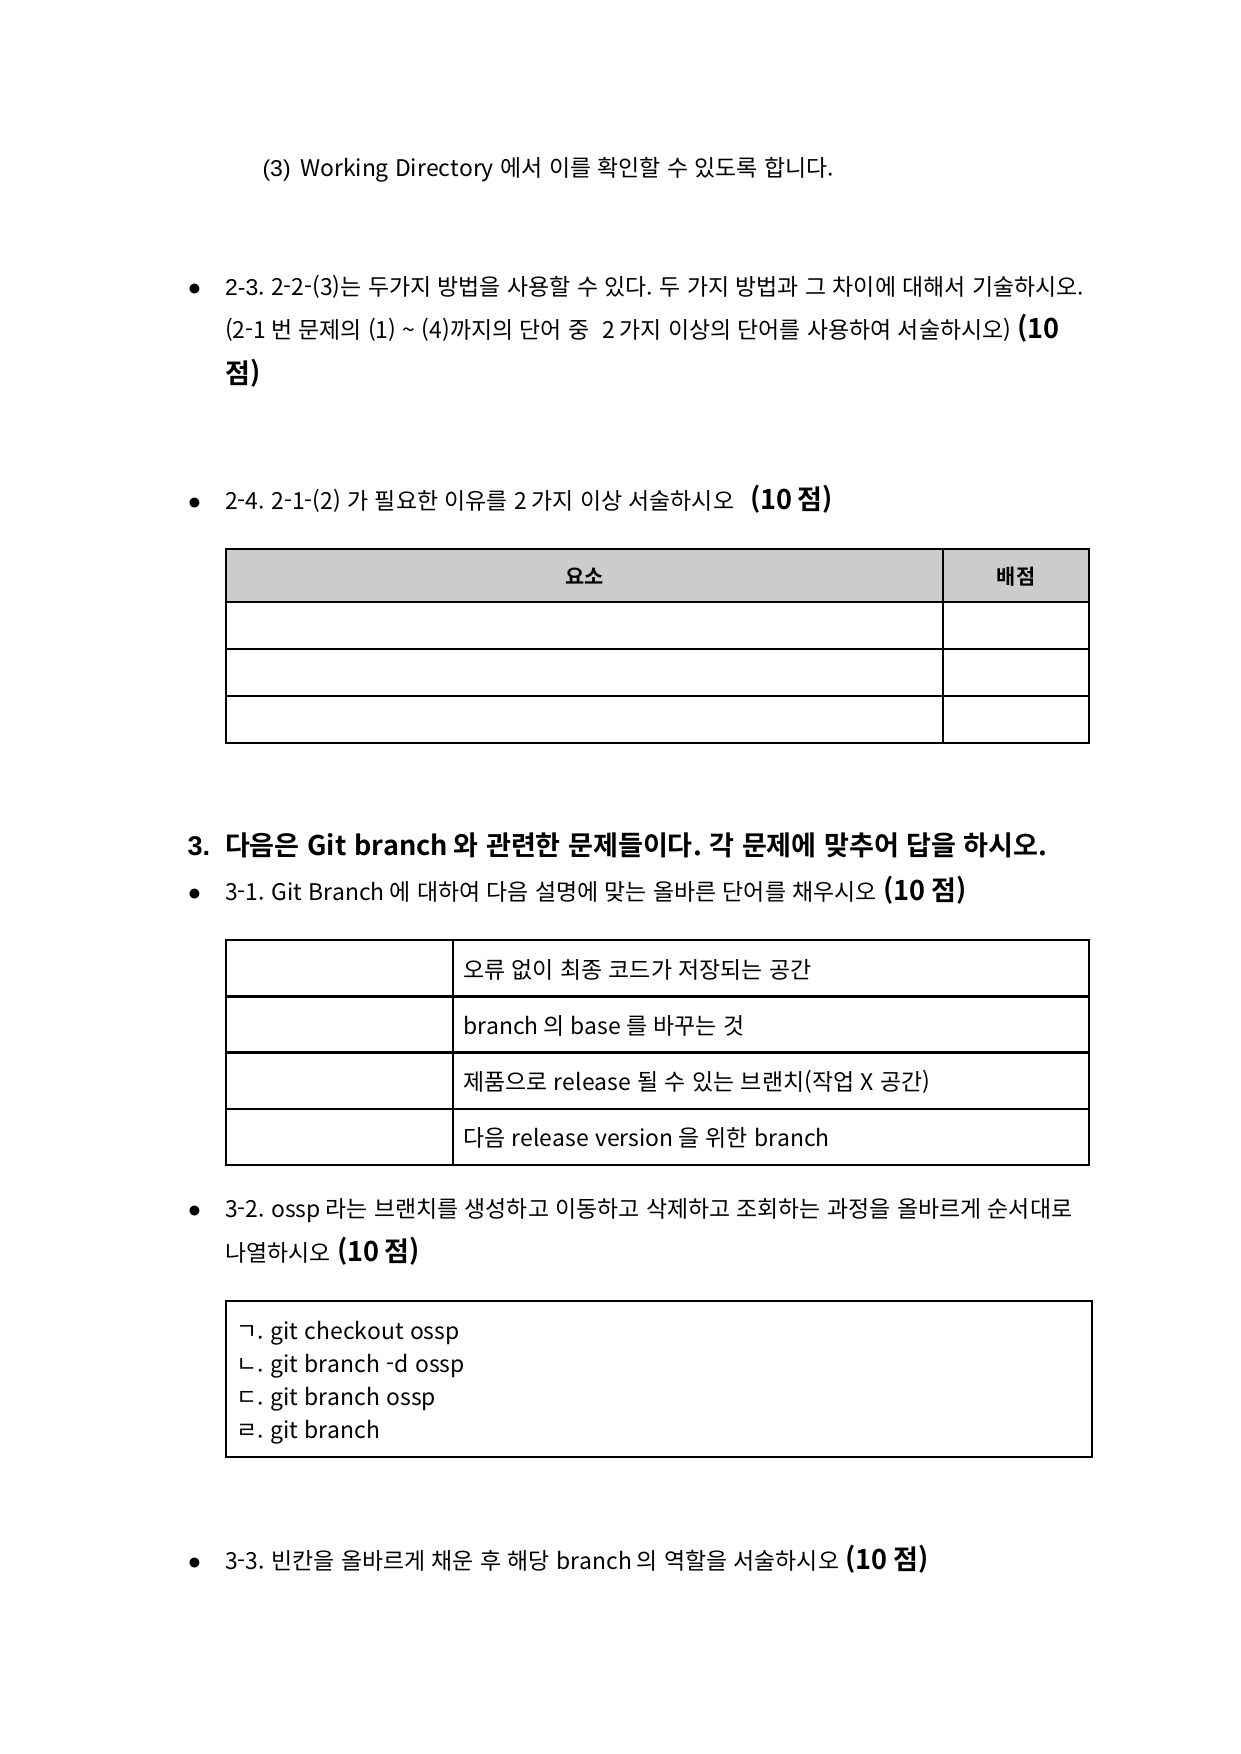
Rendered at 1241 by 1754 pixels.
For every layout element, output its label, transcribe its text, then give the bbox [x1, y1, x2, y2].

table_cell [227, 1054, 452, 1108]
list 2-4. 2-1-(2) 가 필요한 이유를 2가지 이상 서술하시오 (10점) [187, 478, 1090, 517]
table_header ㄱ. git checkout ossp ㄴ. git branch -d ossp ㄷ. git branch ossp ㄹ. git branch [227, 1302, 1091, 1456]
list 다음은 Git branch와 관련한 문제들이다. 각 문제에 맞추어 답을 하시오. [187, 824, 1090, 863]
table_cell [944, 603, 1088, 648]
table_header 오류 없이 최종 코드가 저장되는 공간 [454, 941, 1088, 995]
table_cell 제품으로 release 될 수 있는 브랜치(작업 X 공간) [454, 1054, 1088, 1108]
table_header [227, 941, 452, 995]
table_header 요소 [227, 550, 942, 601]
list 3-2. ossp라는 브랜치를 생성하고 이동하고 삭제하고 조회하는 과정을 올바르게 순서대로 나열하시오 (10점) [187, 1191, 1090, 1269]
table_cell [227, 603, 942, 648]
table_cell [227, 650, 942, 695]
table_header 배점 [944, 550, 1088, 601]
table_cell [227, 1110, 452, 1164]
list Working Directory 에서 이를 확인할 수 있도록 합니다. [262, 150, 1090, 183]
list 3-1. Git Branch에 대하여 다음 설명에 맞는 올바른 단어를 채우시오 (10점) [187, 869, 1090, 908]
table_cell 다음 release version을 위한 branch [454, 1110, 1088, 1164]
table_cell [944, 650, 1088, 695]
table_cell [227, 998, 452, 1051]
list 3-3. 빈칸을 올바르게 채운 후 해당 branch의 역할을 서술하시오 (10점) [187, 1538, 1090, 1577]
table_cell branch의 base를 바꾸는 것 [454, 998, 1088, 1051]
list 2-3. 2-2-(3)는 두가지 방법을 사용할 수 있다. 두 가지 방법과 그 차이에 대해서 기술하시오. (2-1번 문제의 (1) ~ (4)까지의 단어 중 2가지 이상의 단어를 사용하여 서술하시오) (10점) [187, 268, 1090, 392]
table_cell [227, 697, 942, 742]
table_cell [944, 697, 1088, 742]
